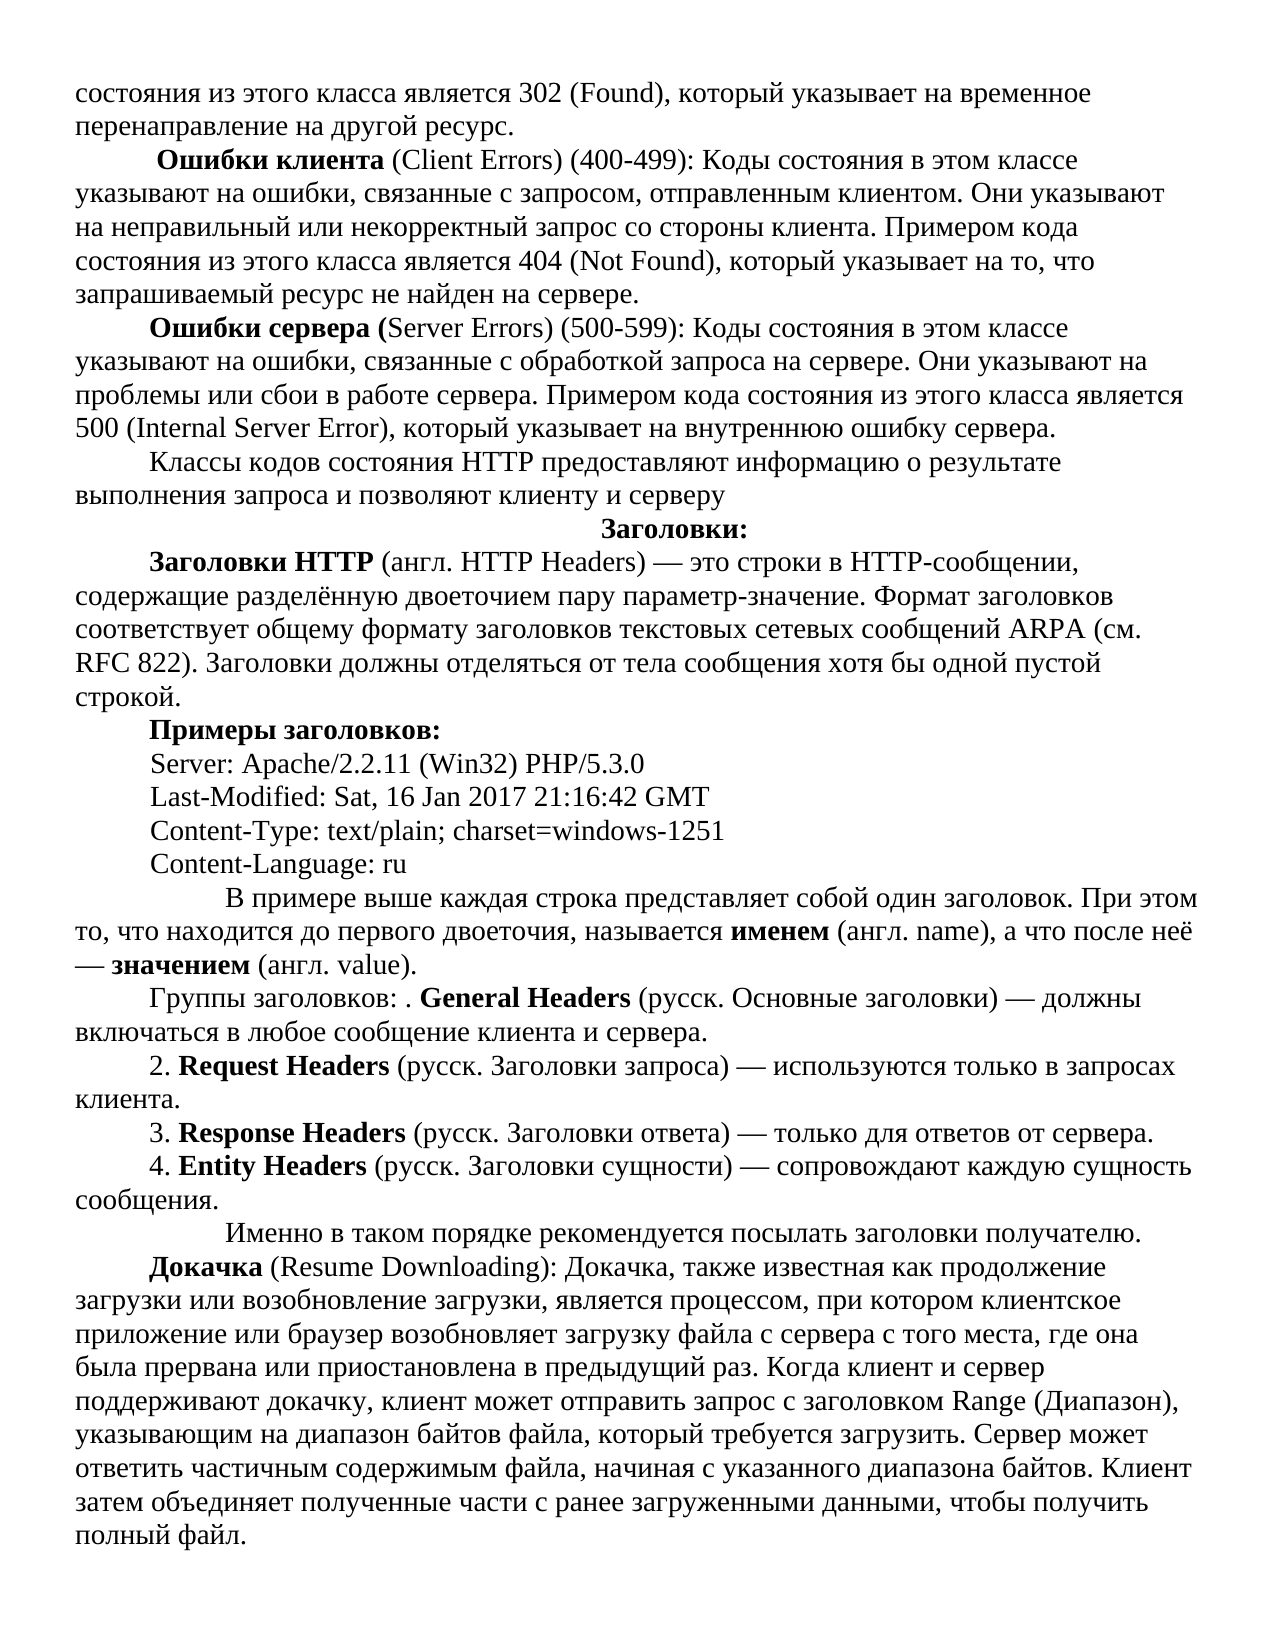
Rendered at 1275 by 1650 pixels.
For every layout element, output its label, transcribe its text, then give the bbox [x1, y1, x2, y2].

text Заголовки HTTP (англ. HTTP Headers) — это строки в HTTP-сообщении, содержащие разделённую двоеточием пару параметр-значение. Формат заголовков соответствует общему формату заголовков текстовых сетевых сообщений ARPA (см. RFC 822). Заголовки должны отделяться от тела сообщения хотя бы одной пустой строкой. [75, 544, 1200, 712]
text 2. Request Headers (русск. Заголовки запроса) — используются только в запросах клиента. [75, 1048, 1200, 1115]
text 4. Entity Headers (русск. Заголовки сущности) — сопровождают каждую сущность сообщения. [75, 1148, 1200, 1215]
text Группы заголовков: . General Headers (русск. Основные заголовки) — должны включаться в любое сообщение клиента и сервера. [75, 981, 1200, 1048]
text Server: Apache/2.2.11 (Win32) PHP/5.3.0 [75, 746, 1200, 779]
text Content-Type: text/plain; charset=windows-1251 [75, 813, 1200, 846]
text Докачка (Resume Downloading): Докачка, также известная как продолжение загрузки или возобновление загрузки, является процессом, при котором клиентское приложение или браузер возобновляет загрузку файла с сервера с того места, где она была прервана или приостановлена в предыдущий раз. Когда клиент и сервер поддерживают докачку, клиент может отправить запрос с заголовком Range (Диапазон), указывающим на диапазон байтов файла, который требуется загрузить. Сервер может ответить частичным содержимым файла, начиная с указанного диапазона байтов. Клиент затем объединяет полученные части с ранее загруженными данными, чтобы получить полный файл. [75, 1249, 1200, 1551]
text 3. Response Headers (русск. Заголовки ответа) — только для ответов от сервера. [75, 1115, 1200, 1148]
text В примере выше каждая строка представляет собой один заголовок. При этом то, что находится до первого двоеточия, называется именем (англ. name), а что после неё — значением (англ. value). [75, 880, 1200, 981]
text Ошибки сервера (Server Errors) (500-599): Коды состояния в этом классе указывают на ошибки, связанные с обработкой запроса на сервере. Они указывают на проблемы или сбои в работе сервера. Примером кода состояния из этого класса является 500 (Internal Server Error), который указывает на внутреннюю ошибку сервера. [75, 310, 1200, 444]
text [75, 75, 1200, 142]
text Content-Language: ru [75, 846, 1200, 880]
text Заголовки: [75, 511, 1200, 544]
text Классы кодов состояния HTTP предоставляют информацию о результате выполнения запроса и позволяют клиенту и серверу [75, 444, 1200, 511]
text Ошибки клиента (Client Errors) (400-499): Коды состояния в этом классе указывают на ошибки, связанные с запросом, отправленным клиентом. Они указывают на неправильный или некорректный запрос со стороны клиента. Примером кода состояния из этого класса является 404 (Not Found), который указывает на то, что запрашиваемый ресурс не найден на сервере. [75, 142, 1200, 310]
text Last-Modified: Sat, 16 Jan 2017 21:16:42 GMT [75, 779, 1200, 813]
text Именно в таком порядке рекомендуется посылать заголовки получателю. [75, 1215, 1200, 1249]
text Примеры заголовков: [75, 712, 1200, 746]
